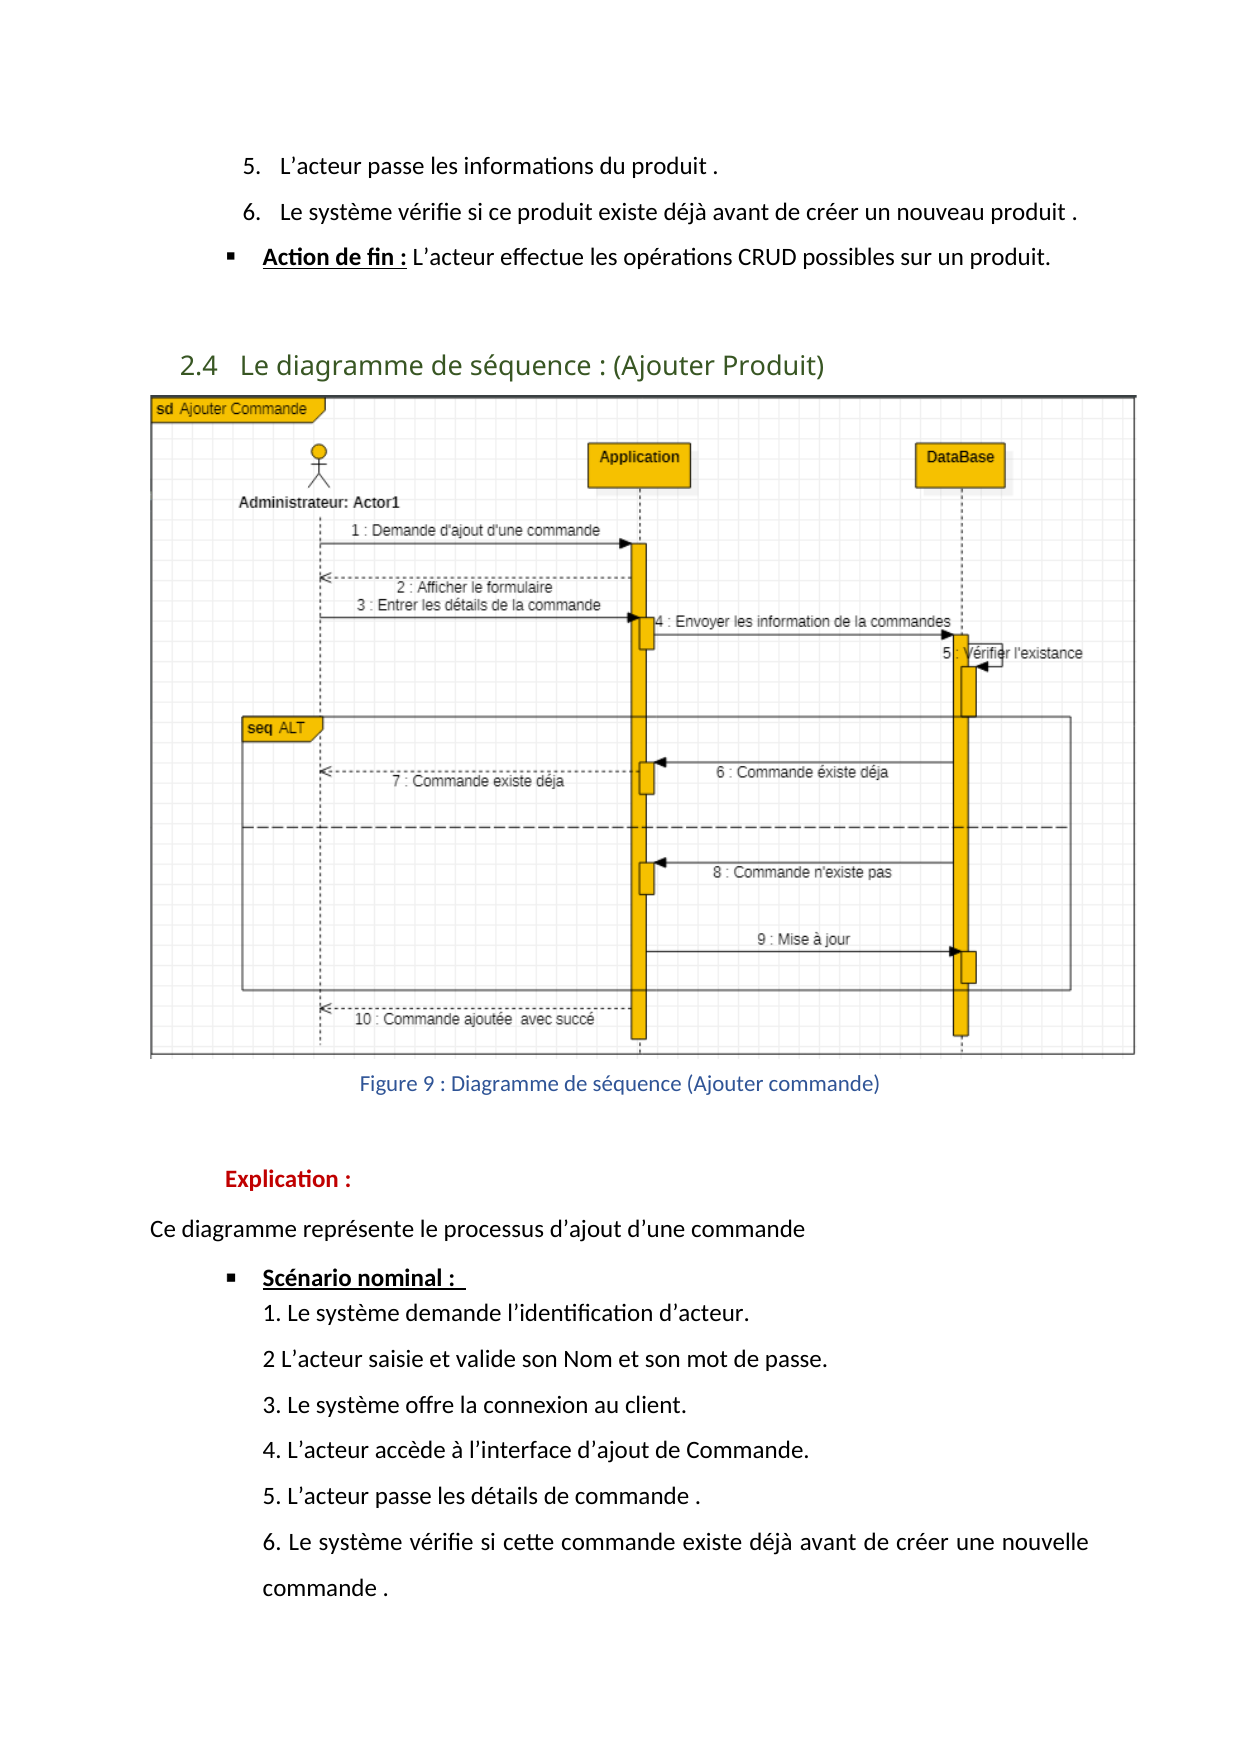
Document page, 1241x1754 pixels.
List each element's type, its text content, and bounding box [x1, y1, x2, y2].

list L’acteur passe les informations du produit . [242, 150, 1090, 181]
text Ce diagramme représente le processus d’ajout d’une commande [150, 1213, 1090, 1243]
list 6. Le système vérifie si cette commande existe déjà avant de créer une nouvelle commande . [262, 1526, 1090, 1602]
text Figure 9 : Diagramme de séquence (Ajouter commande) [150, 1057, 1090, 1097]
list 4. L’acteur accède à l’interface d’ajout de Commande. [262, 1434, 1090, 1465]
list Action de fin : L’acteur effectue les opérations CRUD possibles sur un produit. [225, 241, 1090, 272]
subtitle Le diagramme de séquence : (Ajouter Produit) [179, 347, 1090, 384]
list Le système vérifie si ce produit existe déjà avant de créer un nouveau produit . [242, 196, 1090, 226]
picture [149, 395, 1136, 1057]
list 2 L’acteur saisie et valide son Nom et son mot de passe. [262, 1343, 1090, 1374]
list 1. Le système demande l’identification d’acteur. [262, 1297, 1090, 1328]
list 3. Le système offre la connexion au client. [262, 1389, 1090, 1419]
list Scénario nominal : [225, 1262, 1090, 1293]
text Explication : [150, 1163, 1090, 1194]
list 5. L’acteur passe les détails de commande . [262, 1480, 1090, 1511]
